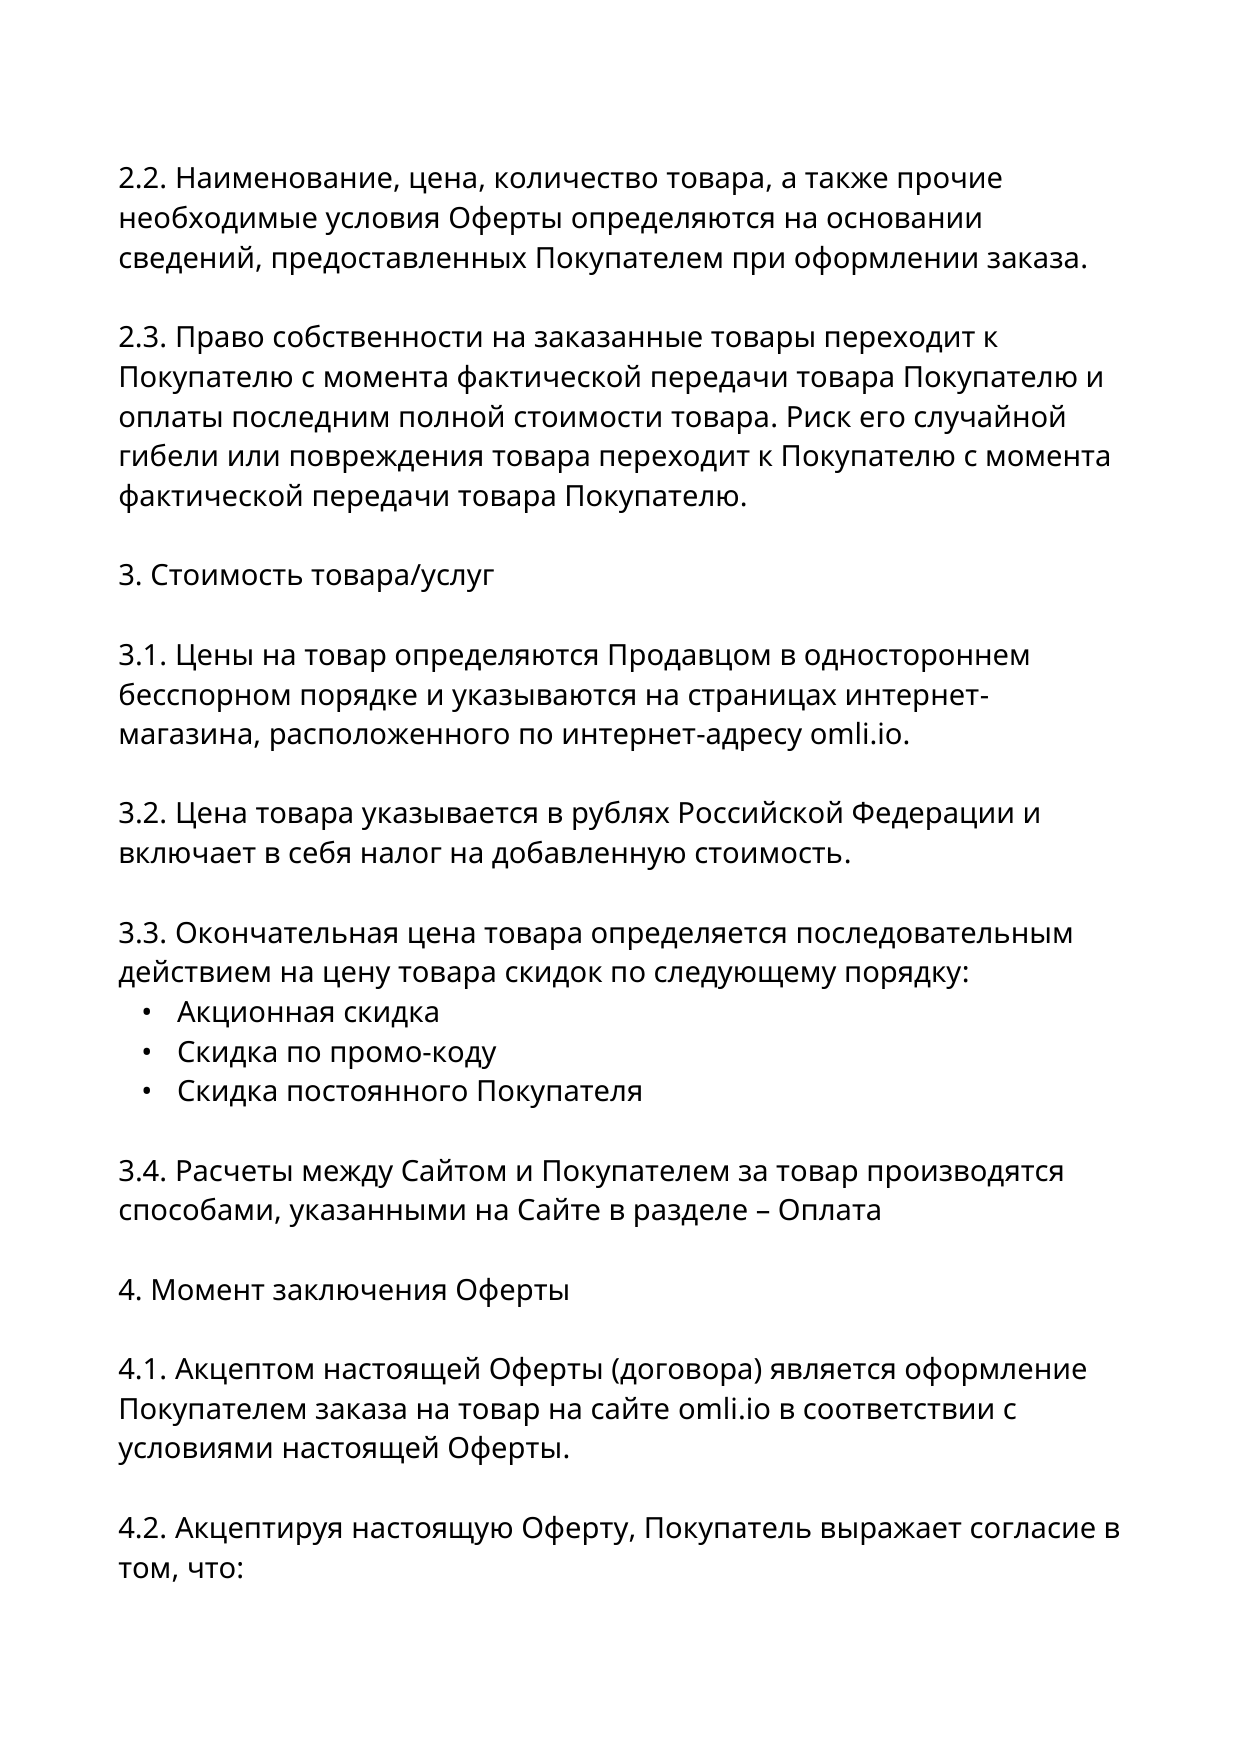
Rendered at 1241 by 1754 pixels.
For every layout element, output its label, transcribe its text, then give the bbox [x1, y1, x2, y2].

text 2.3. Право собственности на заказанные товары переходит к Покупателю с момента фактической передачи товара Покупателю и оплаты последним полной стоимости товара. Риск его случайной гибели или повреждения товара переходит к Покупателю с момента фактической передачи товара Покупателю. [118, 277, 1122, 515]
text 4.2. Акцептируя настоящую Оферту, Покупатель выражает согласие в том, что: [118, 1467, 1122, 1587]
list Скидка постоянного Покупателя [141, 1071, 1122, 1110]
list Скидка по промо-коду [141, 1031, 1122, 1071]
text 3.2. Цена товара указывается в рублях Российской Федерации и включает в себя налог на добавленную стоимость. [118, 753, 1122, 872]
list Акционная скидка [141, 991, 1122, 1031]
text 4. Момент заключения Оферты [118, 1229, 1122, 1309]
text 3. Стоимость товара/услуг [118, 515, 1122, 594]
text 4.1. Акцептом настоящей Оферты (договора) является оформление Покупателем заказа на товар на сайте omli.io в соответствии с условиями настоящей Оферты. [118, 1309, 1122, 1467]
text 3.3. Окончательная цена товара определяется последовательным действием на цену товара скидок по следующему порядку: [118, 872, 1122, 991]
text 3.1. Цены на товар определяются Продавцом в одностороннем бесспорном порядке и указываются на страницах интернет-магазина, расположенного по интернет-адресу omli.io. [118, 594, 1122, 753]
text 2.2. Наименование, цена, количество товара, а также прочие необходимые условия Оферты определяются на основании сведений, предоставленных Покупателем при оформлении заказа. [118, 118, 1122, 277]
text 3.4. Расчеты между Сайтом и Покупателем за товар производятся способами, указанными на Сайте в разделе – Оплата [118, 1110, 1122, 1229]
